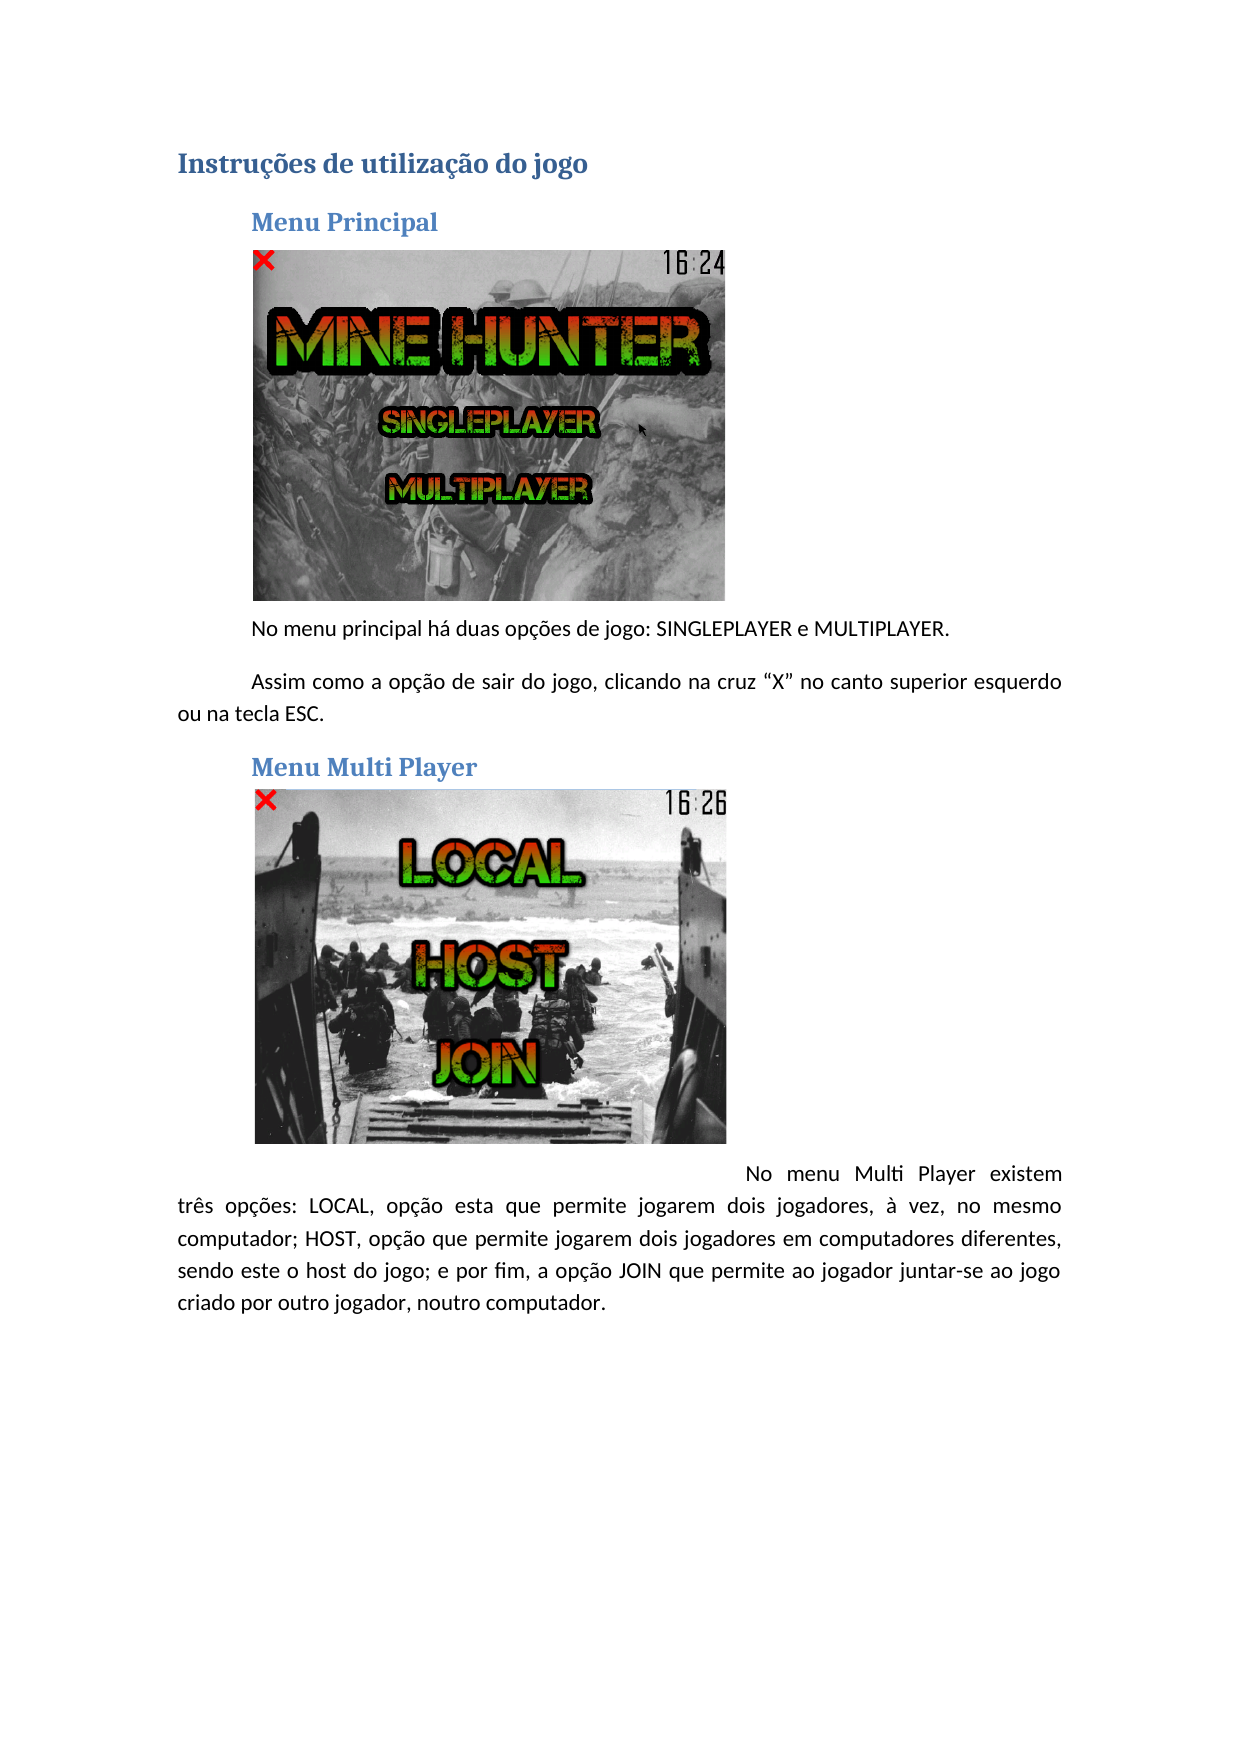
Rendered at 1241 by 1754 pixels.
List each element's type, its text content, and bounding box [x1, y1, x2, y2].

text No menu principal há duas opções de jogo: SINGLEPLAYER e MULTIPLAYER. [177, 614, 1063, 642]
picture [253, 250, 725, 601]
subtitle Menu Multi Player [251, 752, 1063, 784]
text Assim como a opção de sair do jogo, clicando na cruz “X” no canto superior esquerdo ou na tecla ESC. [177, 667, 1063, 727]
text No menu Multi Player existem três opções: LOCAL, opção esta que permite jogarem dois jogadores, à vez, no mesmo computador; HOST, opção que permite jogarem dois jogadores em computadores diferentes, sendo este o host do jogo; e por fim, a opção JOIN que permite ao jogador juntar-se ao jogo criado por outro jogador, noutro computador. [177, 1159, 1063, 1316]
picture [254, 789, 727, 1142]
subtitle Menu Principal [177, 207, 1063, 238]
subtitle Instruções de utilização do jogo [177, 148, 1063, 181]
